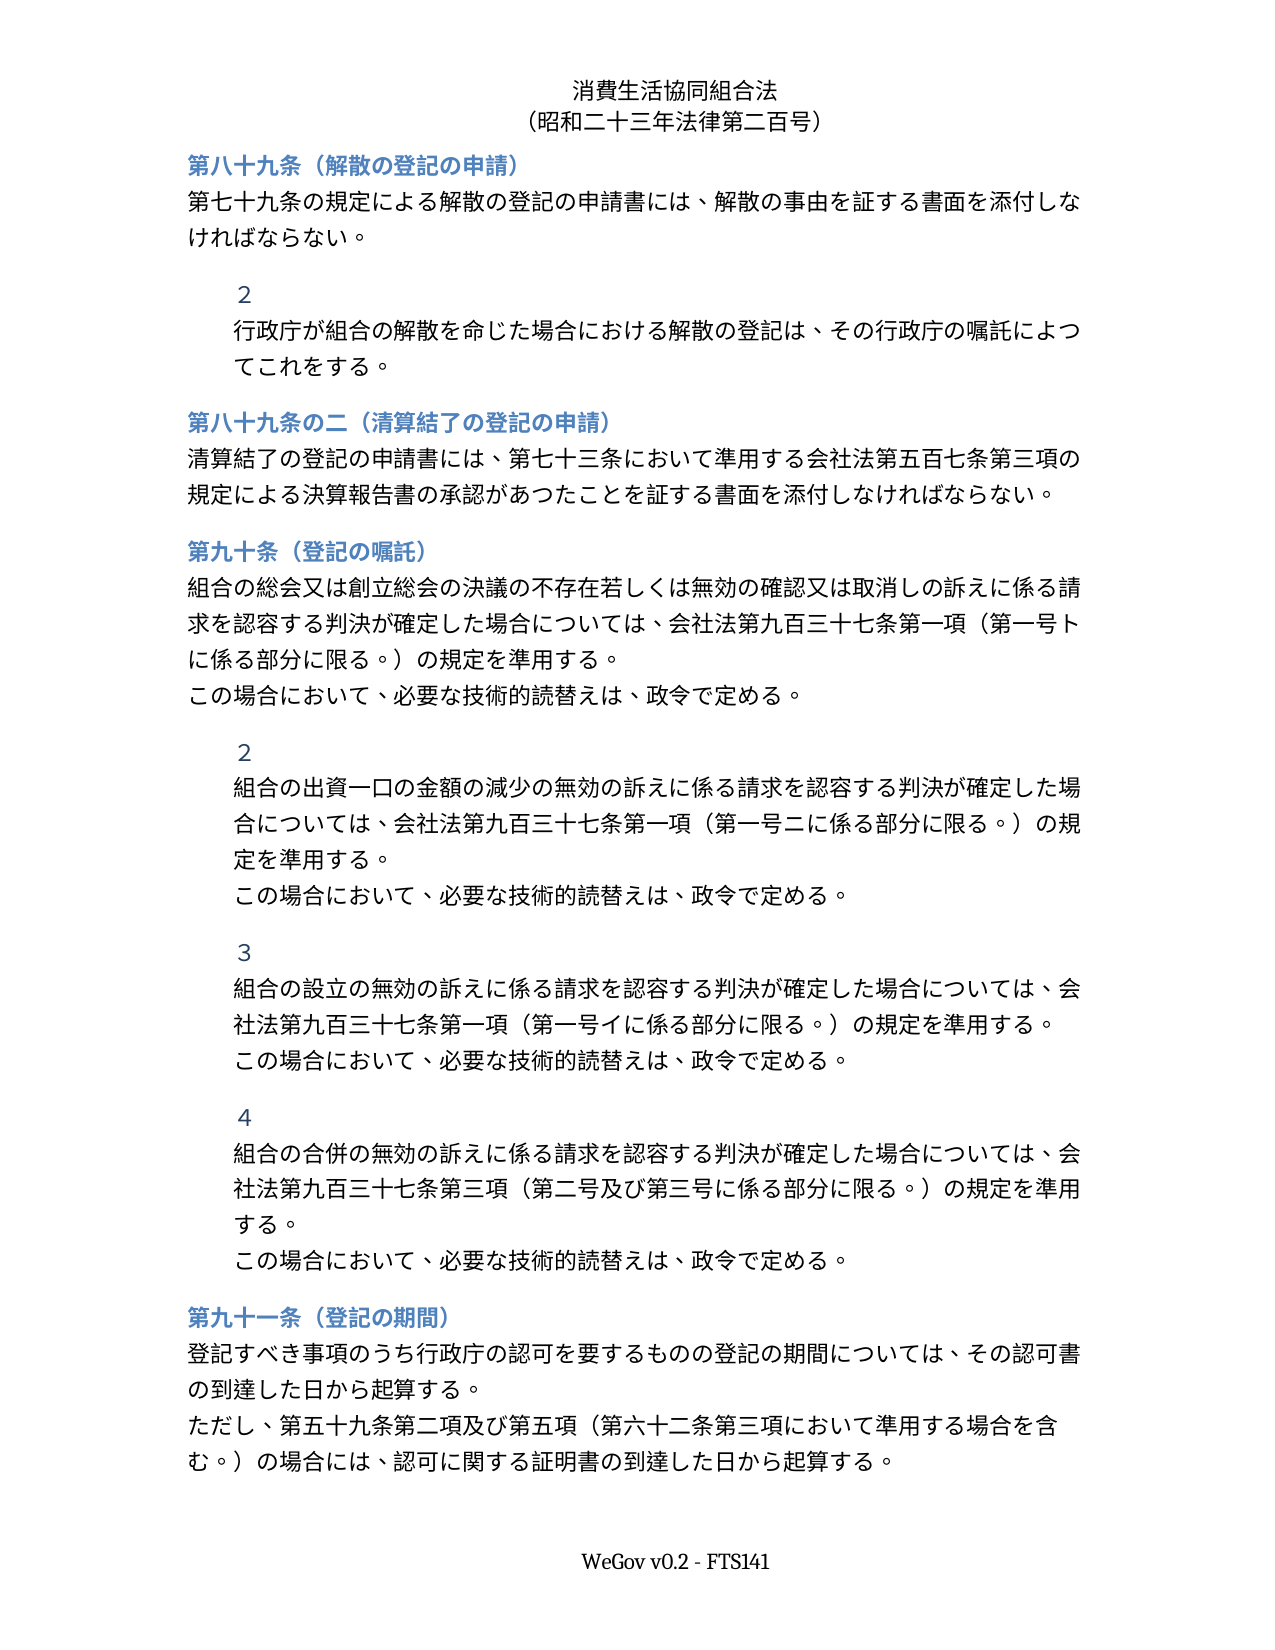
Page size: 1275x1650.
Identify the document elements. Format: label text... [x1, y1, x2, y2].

subtitle 第九十一条（登記の期間） [187, 1302, 1087, 1333]
text 組合の出資一口の金額の減少の無効の訴えに係る請求を認容する判決が確定した場合については、会社法第九百三十七条第一項（第一号ニに係る部分に限る。）の規定を準用する。 この場合において、必要な技術的読替えは、政令で定める。 [233, 772, 1087, 911]
subtitle ３ [233, 937, 1087, 968]
subtitle ２ [233, 279, 1087, 310]
subtitle 第八十九条（解散の登記の申請） [187, 150, 1087, 181]
subtitle 第八十九条の二（清算結了の登記の申請） [187, 407, 1087, 438]
subtitle 第九十条（登記の嘱託） [187, 536, 1087, 567]
subtitle ４ [233, 1102, 1087, 1133]
text 組合の総会又は創立総会の決議の不存在若しくは無効の確認又は取消しの訴えに係る請求を認容する判決が確定した場合については、会社法第九百三十七条第一項（第一号トに係る部分に限る。）の規定を準用する。 この場合において、必要な技術的読替えは、政令で定める。 [187, 572, 1087, 711]
text 行政庁が組合の解散を命じた場合における解散の登記は、その行政庁の嘱託によつてこれをする。 [233, 314, 1087, 382]
text 組合の合併の無効の訴えに係る請求を認容する判決が確定した場合については、会社法第九百三十七条第三項（第二号及び第三号に係る部分に限る。）の規定を準用する。 この場合において、必要な技術的読替えは、政令で定める。 [233, 1137, 1087, 1277]
text 清算結了の登記の申請書には、第七十三条において準用する会社法第五百七条第三項の規定による決算報告書の承認があつたことを証する書面を添付しなければならない。 [187, 443, 1087, 510]
text 組合の設立の無効の訴えに係る請求を認容する判決が確定した場合については、会社法第九百三十七条第一項（第一号イに係る部分に限る。）の規定を準用する。 この場合において、必要な技術的読替えは、政令で定める。 [233, 973, 1087, 1076]
text 登記すべき事項のうち行政庁の認可を要するものの登記の期間については、その認可書の到達した日から起算する。 ただし、第五十九条第二項及び第五項（第六十二条第三項において準用する場合を含む。）の場合には、認可に関する証明書の到達した日から起算する。 [187, 1338, 1087, 1477]
subtitle ２ [233, 736, 1087, 768]
text 第七十九条の規定による解散の登記の申請書には、解散の事由を証する書面を添付しなければならない。 [187, 186, 1087, 253]
